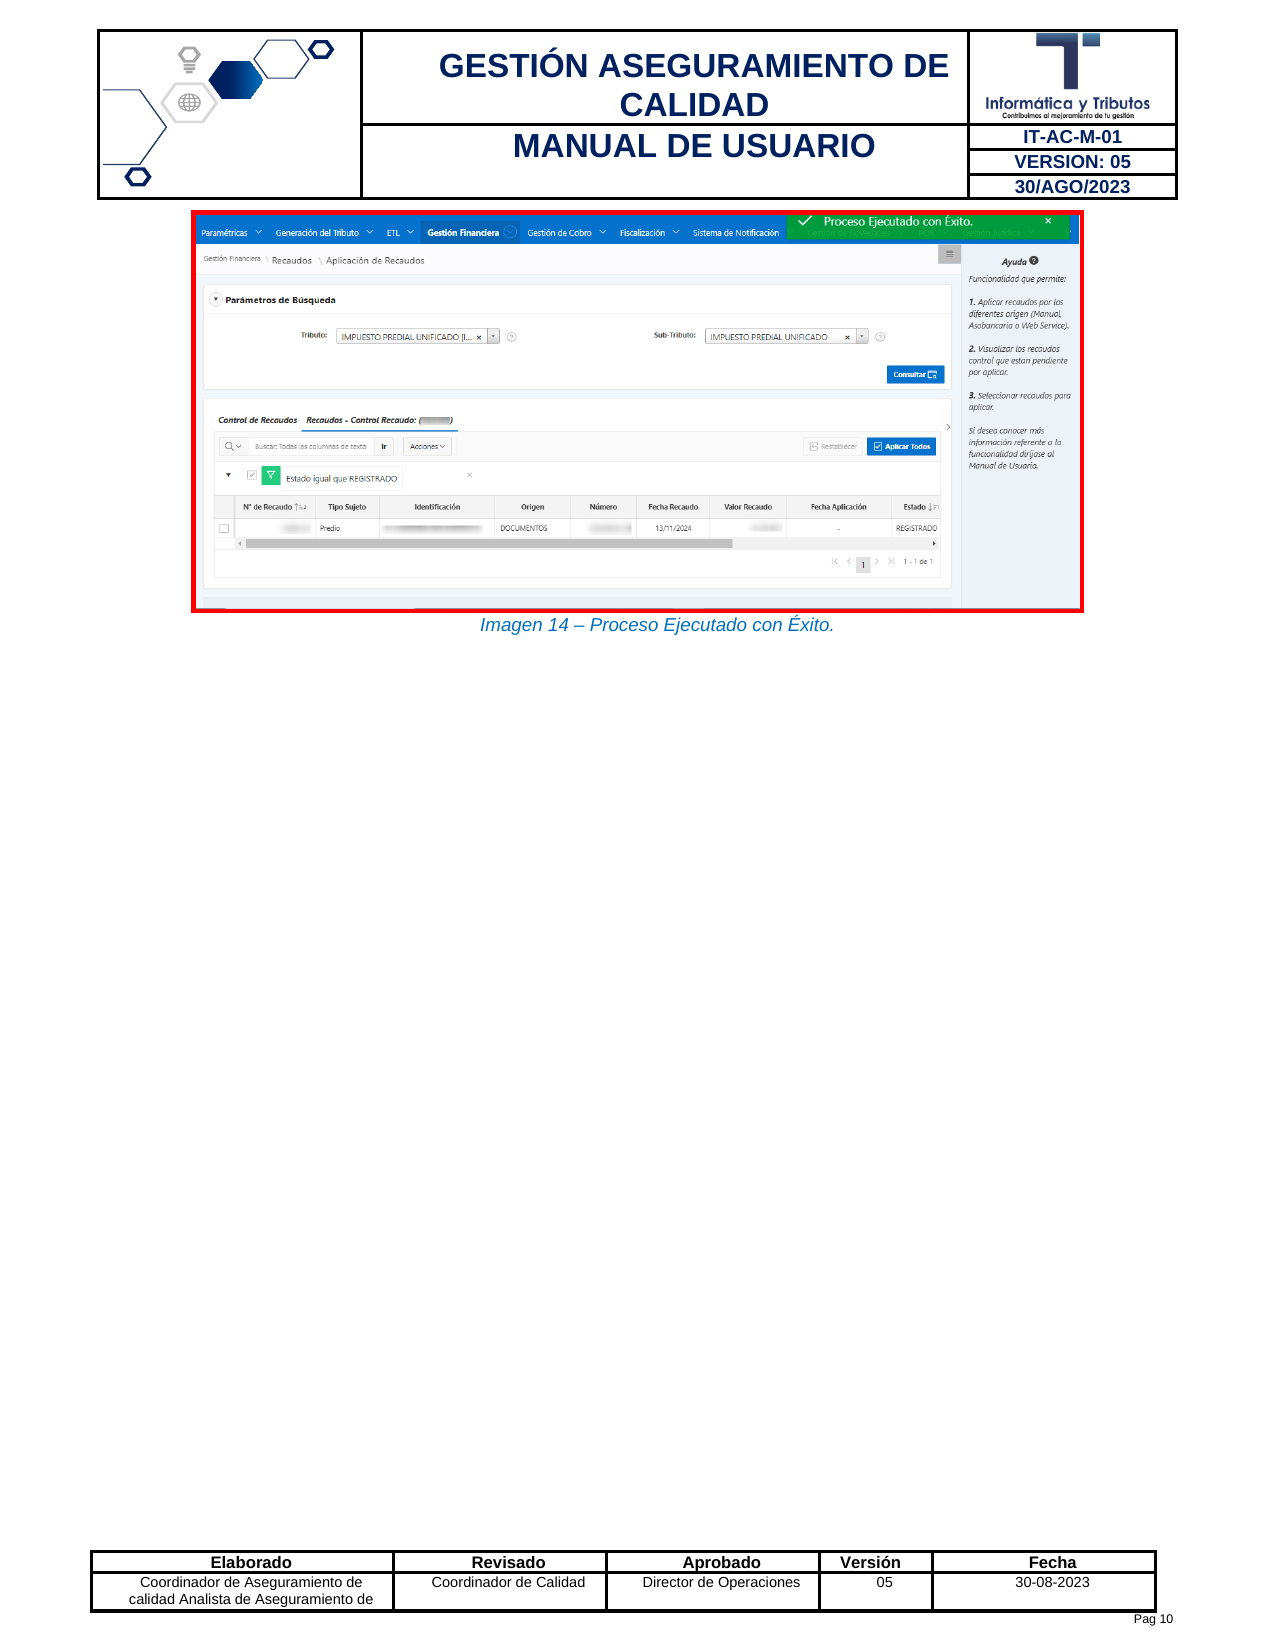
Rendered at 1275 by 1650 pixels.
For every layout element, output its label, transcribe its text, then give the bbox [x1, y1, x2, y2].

picture [985, 32, 1150, 120]
text Imagen 14 – Proceso Ejecutado con Éxito. [136, 613, 1139, 635]
picture [196, 215, 1080, 609]
